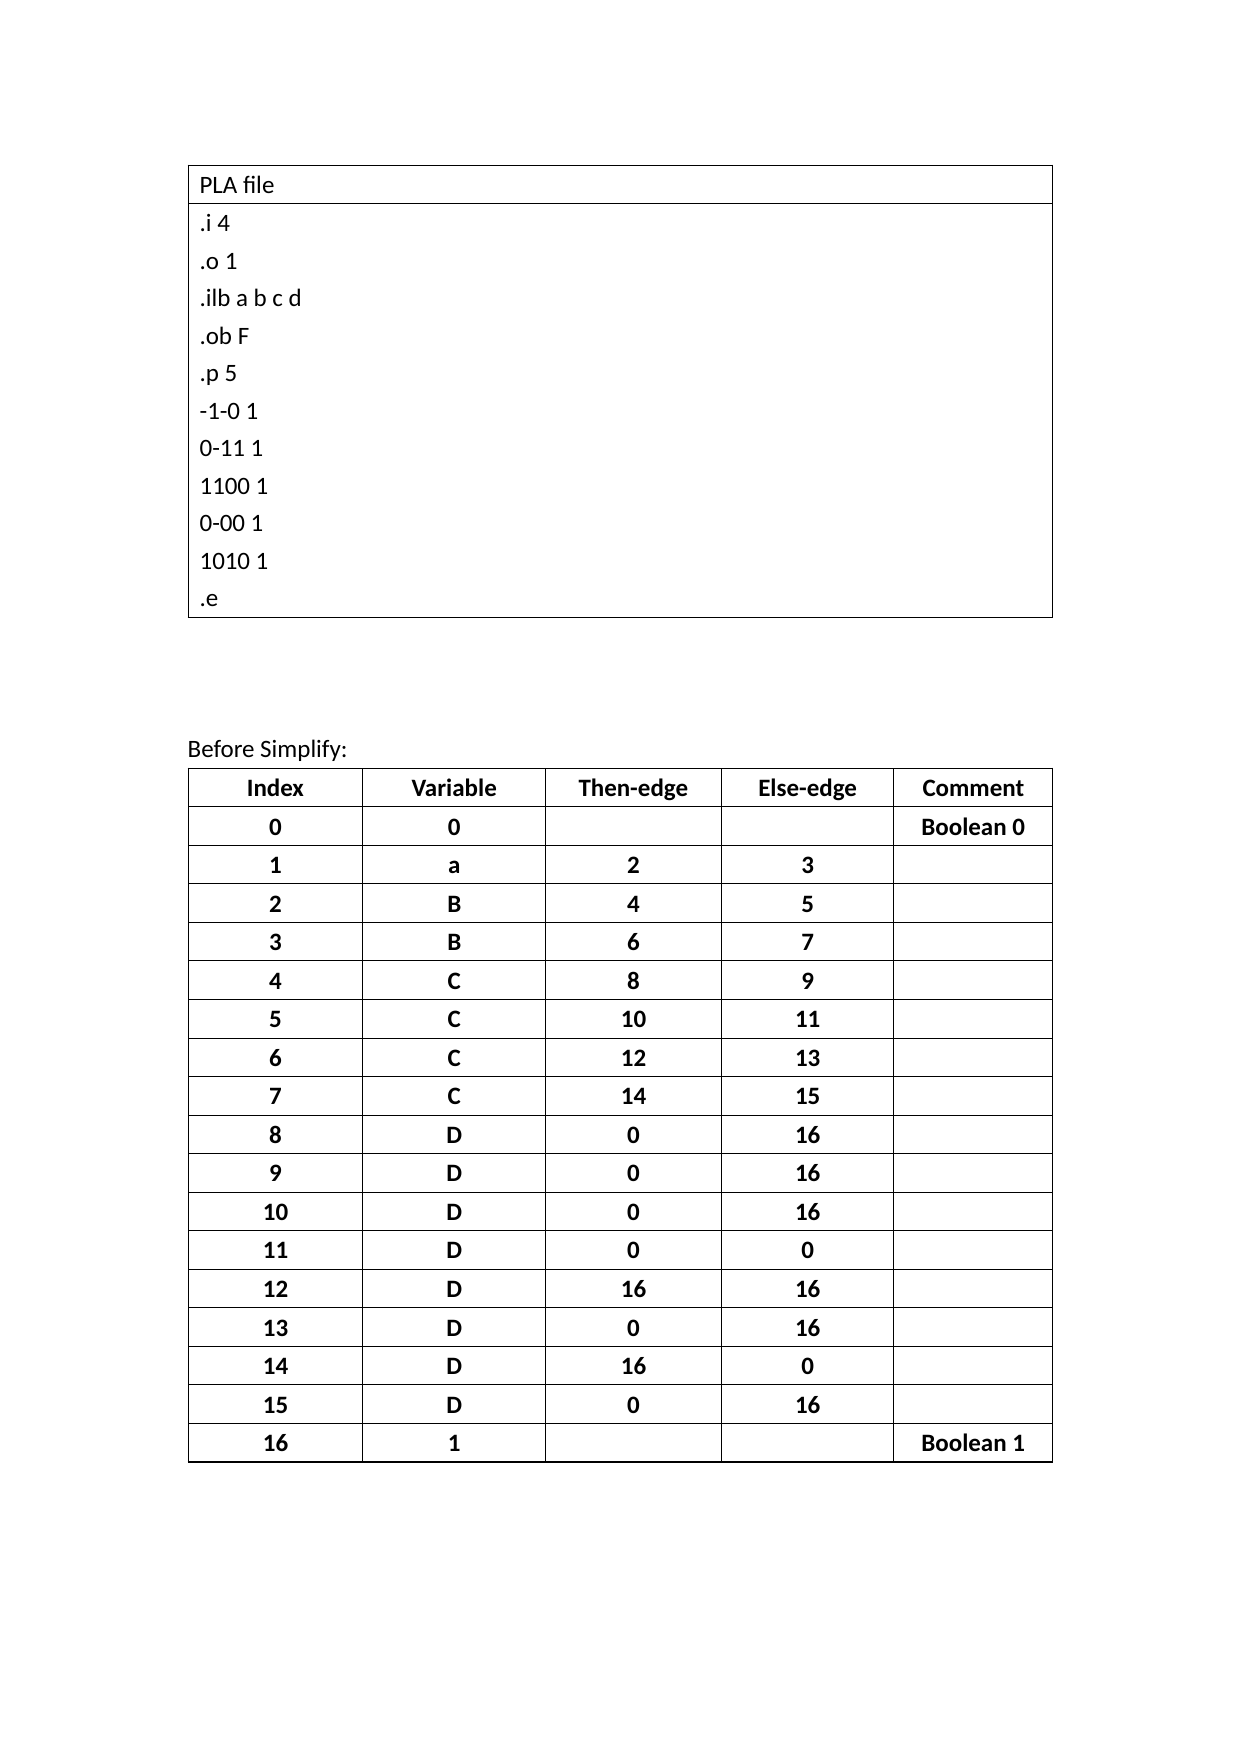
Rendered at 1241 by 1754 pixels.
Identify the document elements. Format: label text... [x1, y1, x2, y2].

table_cell 10 [546, 1000, 721, 1037]
table_cell 1 [189, 846, 362, 883]
table_cell [894, 1231, 1052, 1269]
table_cell [894, 1116, 1052, 1153]
table_cell 11 [189, 1231, 362, 1269]
table_cell 7 [722, 923, 893, 960]
table_cell 3 [189, 923, 362, 960]
table_cell [722, 1424, 893, 1461]
table_cell 0 [546, 1231, 721, 1269]
table_cell D [363, 1116, 545, 1153]
table_cell D [363, 1193, 545, 1230]
table_cell a [363, 846, 545, 883]
table_cell C [363, 1039, 545, 1076]
table_cell [894, 1000, 1052, 1037]
table_cell 5 [722, 884, 893, 922]
table_cell 7 [189, 1077, 362, 1114]
table_cell 10 [189, 1193, 362, 1230]
table_cell D [363, 1154, 545, 1192]
table_cell 13 [189, 1308, 362, 1346]
table_cell [722, 807, 893, 845]
table_cell 15 [189, 1385, 362, 1423]
table_cell 2 [189, 884, 362, 922]
table_cell [894, 1270, 1052, 1307]
table_cell 16 [722, 1116, 893, 1153]
table_cell 12 [189, 1270, 362, 1307]
table_cell 0 [546, 1116, 721, 1153]
table_cell 5 [189, 1000, 362, 1037]
table_cell 14 [189, 1347, 362, 1384]
table_cell 9 [722, 961, 893, 999]
table_cell 16 [189, 1424, 362, 1461]
table_cell D [363, 1347, 545, 1384]
table_cell 9 [189, 1154, 362, 1192]
table_cell 6 [189, 1039, 362, 1076]
table_cell 0 [546, 1385, 721, 1423]
table_cell 15 [722, 1077, 893, 1114]
table_cell 0 [722, 1347, 893, 1384]
table_cell 16 [722, 1193, 893, 1230]
table_header Comment [894, 769, 1052, 806]
table_cell D [363, 1270, 545, 1307]
table_cell 0 [546, 1193, 721, 1230]
table_cell 0 [363, 807, 545, 845]
table_header Variable [363, 769, 545, 806]
table_cell C [363, 1000, 545, 1037]
table_cell [894, 1193, 1052, 1230]
table_cell 4 [189, 961, 362, 999]
table_cell [894, 1385, 1052, 1423]
table_cell 1 [363, 1424, 545, 1461]
table_header Then-edge [546, 769, 721, 806]
table_cell 13 [722, 1039, 893, 1076]
table_cell C [363, 1077, 545, 1114]
table_cell 16 [722, 1154, 893, 1192]
table_cell 0 [189, 807, 362, 845]
table_cell Boolean 1 [894, 1424, 1052, 1461]
table_cell [894, 1308, 1052, 1346]
table_cell B [363, 923, 545, 960]
table_cell 16 [546, 1270, 721, 1307]
table_cell 16 [722, 1308, 893, 1346]
table_cell [894, 923, 1052, 960]
table_cell [894, 884, 1052, 922]
table_cell 16 [546, 1347, 721, 1384]
table_cell B [363, 884, 545, 922]
table_cell 14 [546, 1077, 721, 1114]
table_cell D [363, 1385, 545, 1423]
table_cell D [363, 1231, 545, 1269]
text Before Simplify: [187, 730, 1053, 768]
table_cell 16 [722, 1385, 893, 1423]
table_cell [546, 1424, 721, 1461]
table_cell 0 [722, 1231, 893, 1269]
table_cell [894, 1154, 1052, 1192]
table_cell 8 [546, 961, 721, 999]
table_cell 6 [546, 923, 721, 960]
table_cell D [363, 1308, 545, 1346]
table_cell 16 [722, 1270, 893, 1307]
table_cell 11 [722, 1000, 893, 1037]
table_cell 12 [546, 1039, 721, 1076]
table_cell 3 [722, 846, 893, 883]
table_cell [894, 1039, 1052, 1076]
table_cell .i 4 .o 1 .ilb a b c d .ob F .p 5 -1-0 1 0-11 1 1100 1 0-00 1 1010 1 .e [189, 204, 1052, 617]
table_cell 0 [546, 1154, 721, 1192]
table_header Else-edge [722, 769, 893, 806]
table_cell 8 [189, 1116, 362, 1153]
table_cell [894, 846, 1052, 883]
table_cell [894, 1077, 1052, 1114]
table_cell Boolean 0 [894, 807, 1052, 845]
table_cell 0 [546, 1308, 721, 1346]
table_cell [546, 807, 721, 845]
table_cell 2 [546, 846, 721, 883]
table_cell [894, 961, 1052, 999]
table_cell 4 [546, 884, 721, 922]
table_header Index [189, 769, 362, 806]
table_header PLA file [189, 166, 1052, 203]
table_cell [894, 1347, 1052, 1384]
table_cell C [363, 961, 545, 999]
